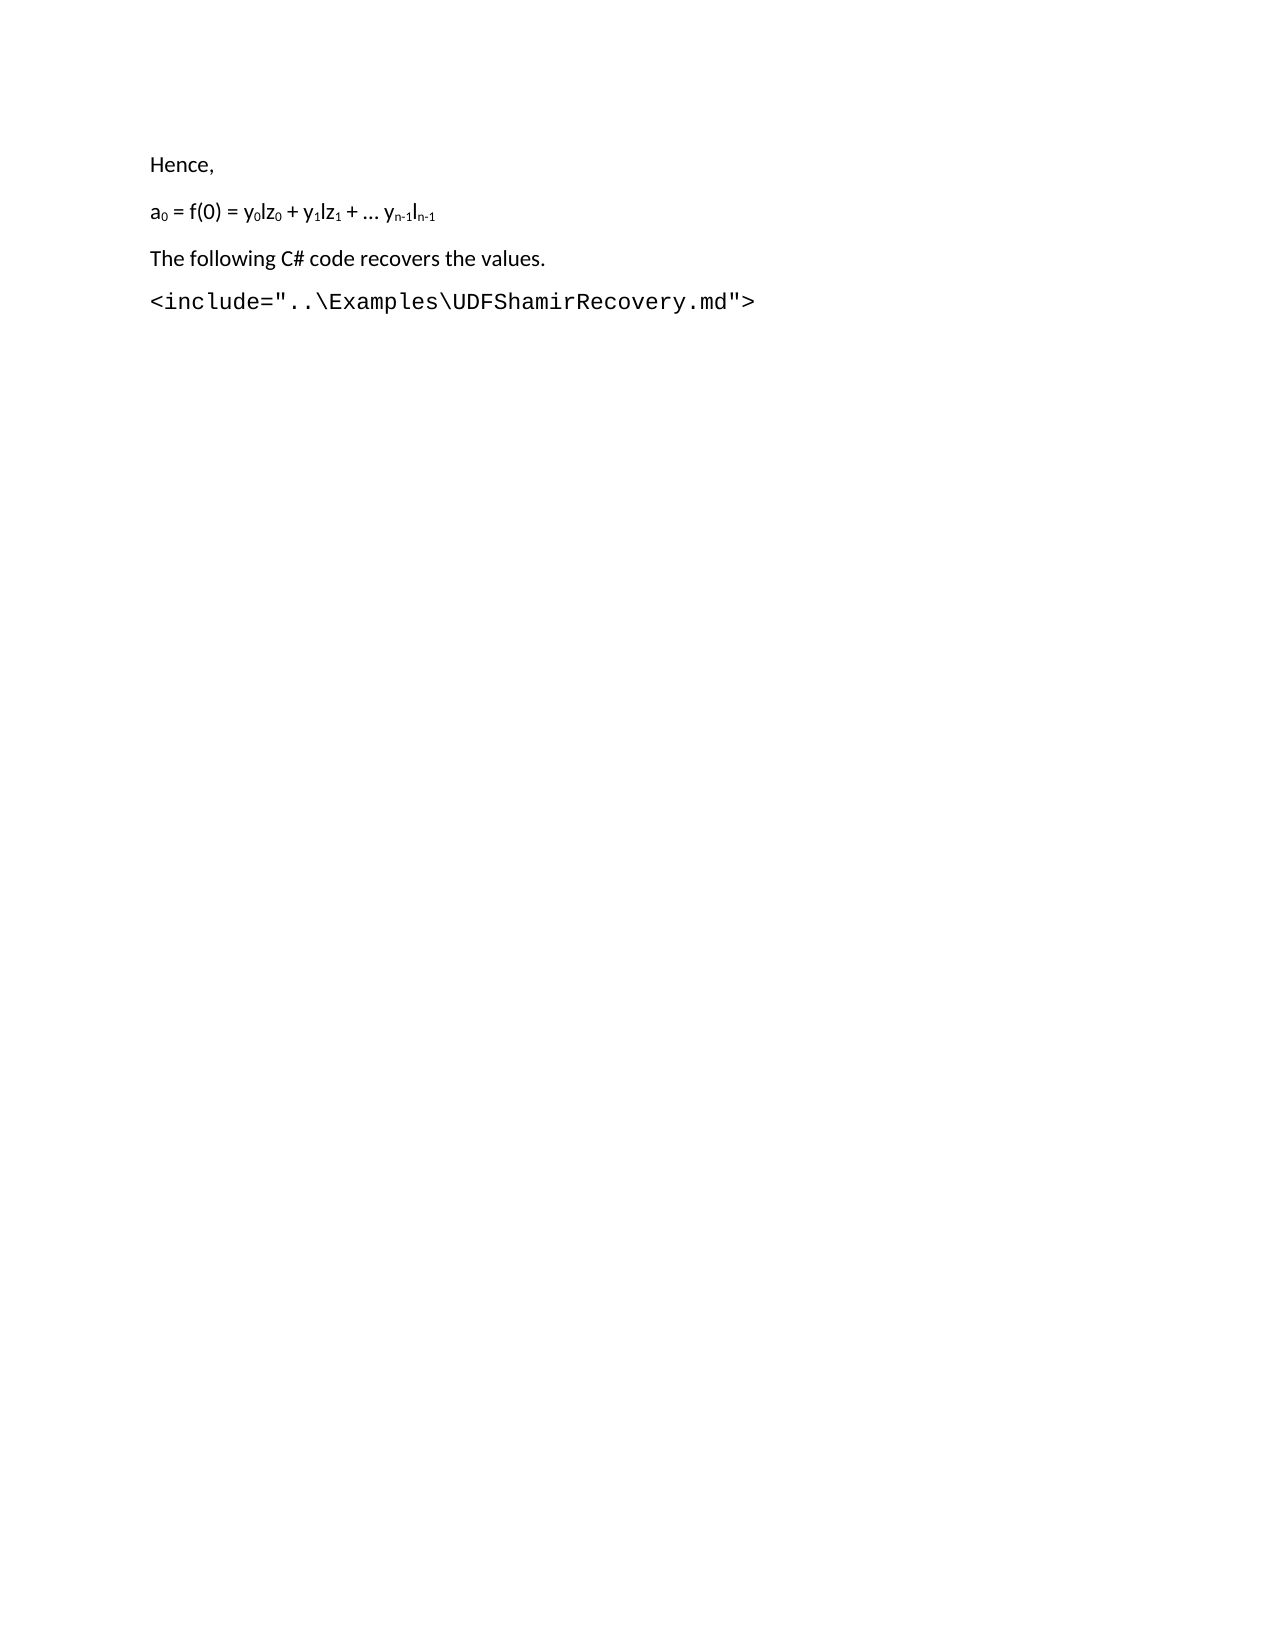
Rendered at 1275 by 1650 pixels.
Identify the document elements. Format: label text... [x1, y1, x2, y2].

text The following C# code recovers the values. [150, 244, 1125, 272]
text Hence, [150, 150, 1125, 178]
text a0 = f(0) = y0lz0 + y1lz1 + … yn-1ln-1 [150, 197, 1125, 225]
text <include="..\Examples\UDFShamirRecovery.md"> [150, 291, 1125, 317]
